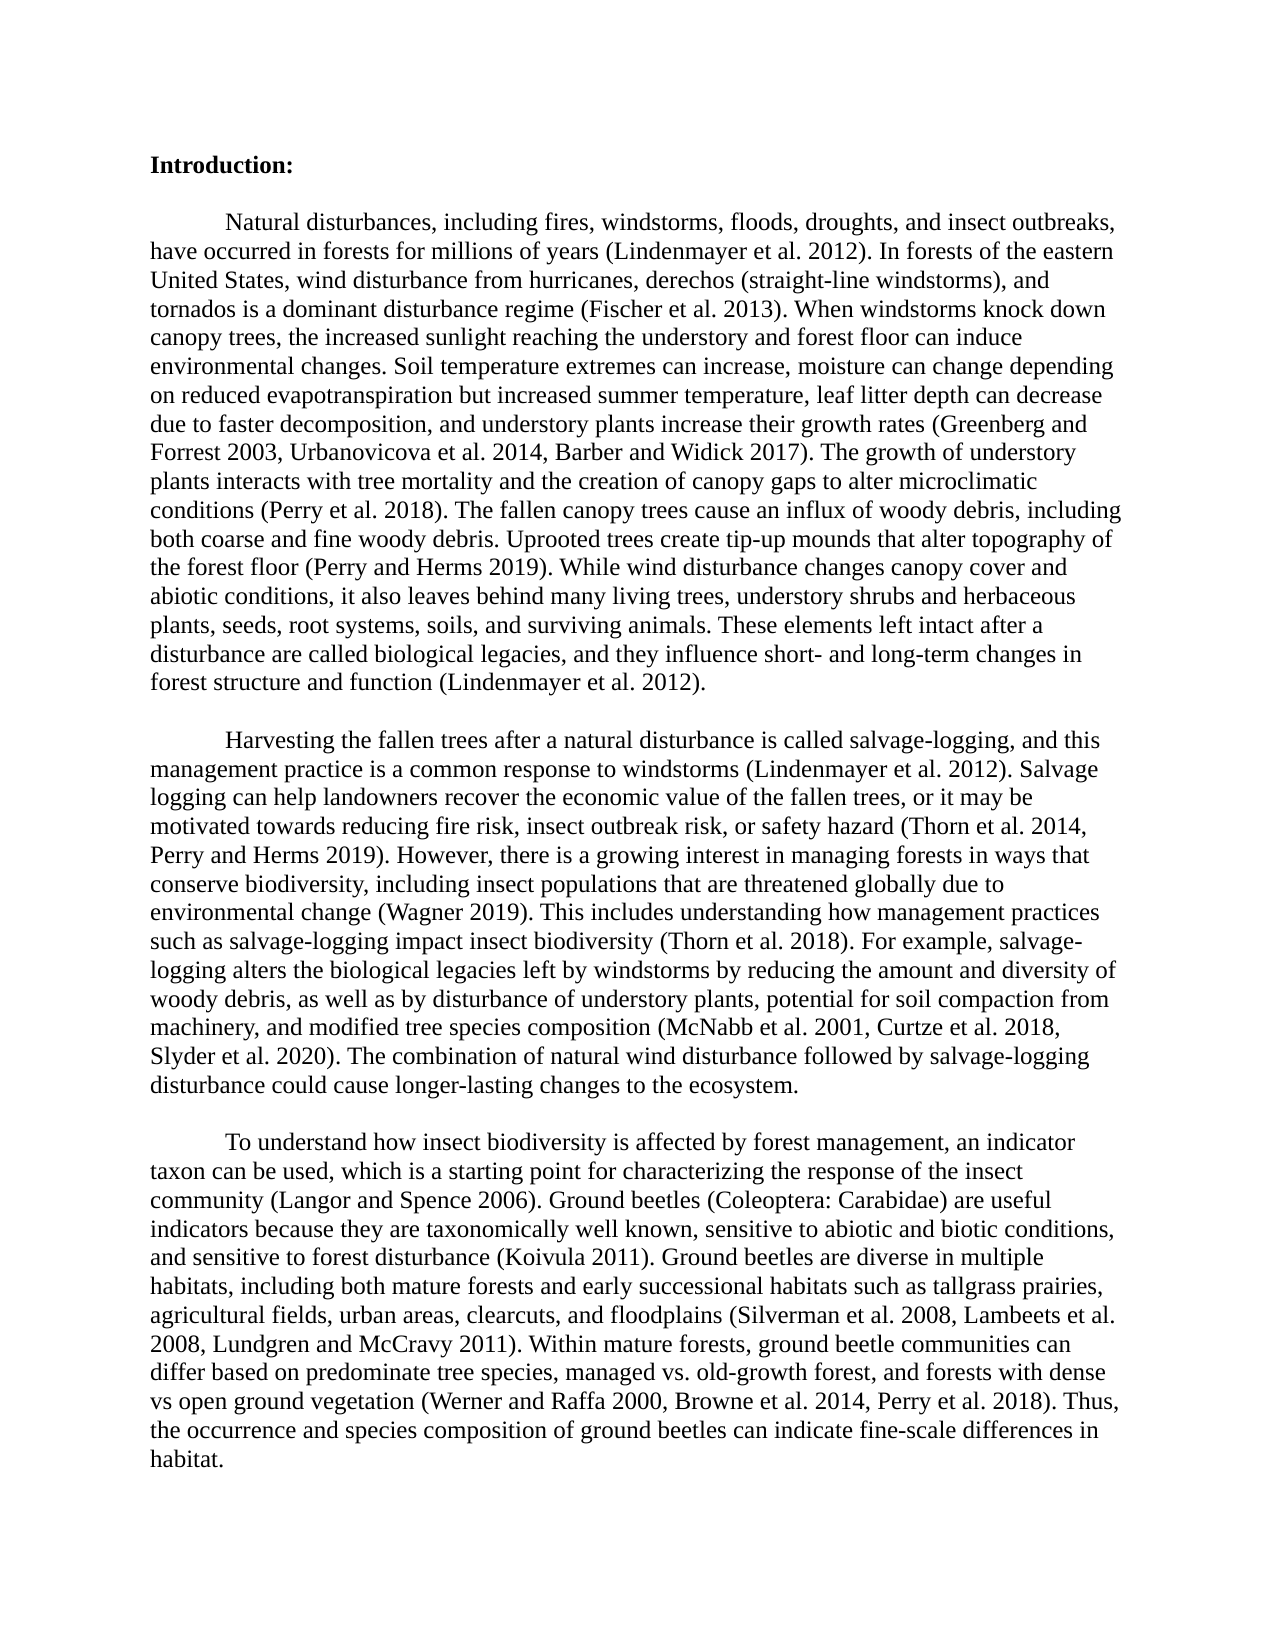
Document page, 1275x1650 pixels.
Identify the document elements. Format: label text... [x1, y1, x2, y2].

text Natural disturbances, including fires, windstorms, floods, droughts, and insect outbreaks, have occurred in forests for millions of years (Lindenmayer et al. 2012). In forests of the eastern United States, wind disturbance from hurricanes, derechos (straight-line windstorms), and tornados is a dominant disturbance regime (Fischer et al. 2013). When windstorms knock down canopy trees, the increased sunlight reaching the understory and forest floor can induce environmental changes. Soil temperature extremes can increase, moisture can change depending on reduced evapotranspiration but increased summer temperature, leaf litter depth can decrease due to faster decomposition, and understory plants increase their growth rates (Greenberg and Forrest 2003, Urbanovicova et al. 2014, Barber and Widick 2017). The growth of understory plants interacts with tree mortality and the creation of canopy gaps to alter microclimatic conditions (Perry et al. 2018). The fallen canopy trees cause an influx of woody debris, including both coarse and fine woody debris. Uprooted trees create tip-up mounds that alter topography of the forest floor (Perry and Herms 2019). While wind disturbance changes canopy cover and abiotic conditions, it also leaves behind many living trees, understory shrubs and herbaceous plants, seeds, root systems, soils, and surviving animals. These elements left intact after a disturbance are called biological legacies, and they influence short- and long-term changes in forest structure and function (Lindenmayer et al. 2012). [150, 207, 1125, 696]
text Introduction: [150, 150, 1125, 179]
text To understand how insect biodiversity is affected by forest management, an indicator taxon can be used, which is a starting point for characterizing the response of the insect community (Langor and Spence 2006). Ground beetles (Coleoptera: Carabidae) are useful indicators because they are taxonomically well known, sensitive to abiotic and biotic conditions, and sensitive to forest disturbance (Koivula 2011). Ground beetles are diverse in multiple habitats, including both mature forests and early successional habitats such as tallgrass prairies, agricultural fields, urban areas, clearcuts, and floodplains (Silverman et al. 2008, Lambeets et al. 2008, Lundgren and McCravy 2011). Within mature forests, ground beetle communities can differ based on predominate tree species, managed vs. old-growth forest, and forests with dense vs open ground vegetation (Werner and Raffa 2000, Browne et al. 2014, Perry et al. 2018). Thus, the occurrence and species composition of ground beetles can indicate fine-scale differences in habitat. [150, 1127, 1125, 1472]
text Harvesting the fallen trees after a natural disturbance is called salvage-logging, and this management practice is a common response to windstorms (Lindenmayer et al. 2012). Salvage logging can help landowners recover the economic value of the fallen trees, or it may be motivated towards reducing fire risk, insect outbreak risk, or safety hazard (Thorn et al. 2014, Perry and Herms 2019). However, there is a growing interest in managing forests in ways that conserve biodiversity, including insect populations that are threatened globally due to environmental change (Wagner 2019). This includes understanding how management practices such as salvage-logging impact insect biodiversity (Thorn et al. 2018). For example, salvage-logging alters the biological legacies left by windstorms by reducing the amount and diversity of woody debris, as well as by disturbance of understory plants, potential for soil compaction from machinery, and modified tree species composition (McNabb et al. 2001, Curtze et al. 2018, Slyder et al. 2020). The combination of natural wind disturbance followed by salvage-logging disturbance could cause longer-lasting changes to the ecosystem. [150, 725, 1125, 1099]
